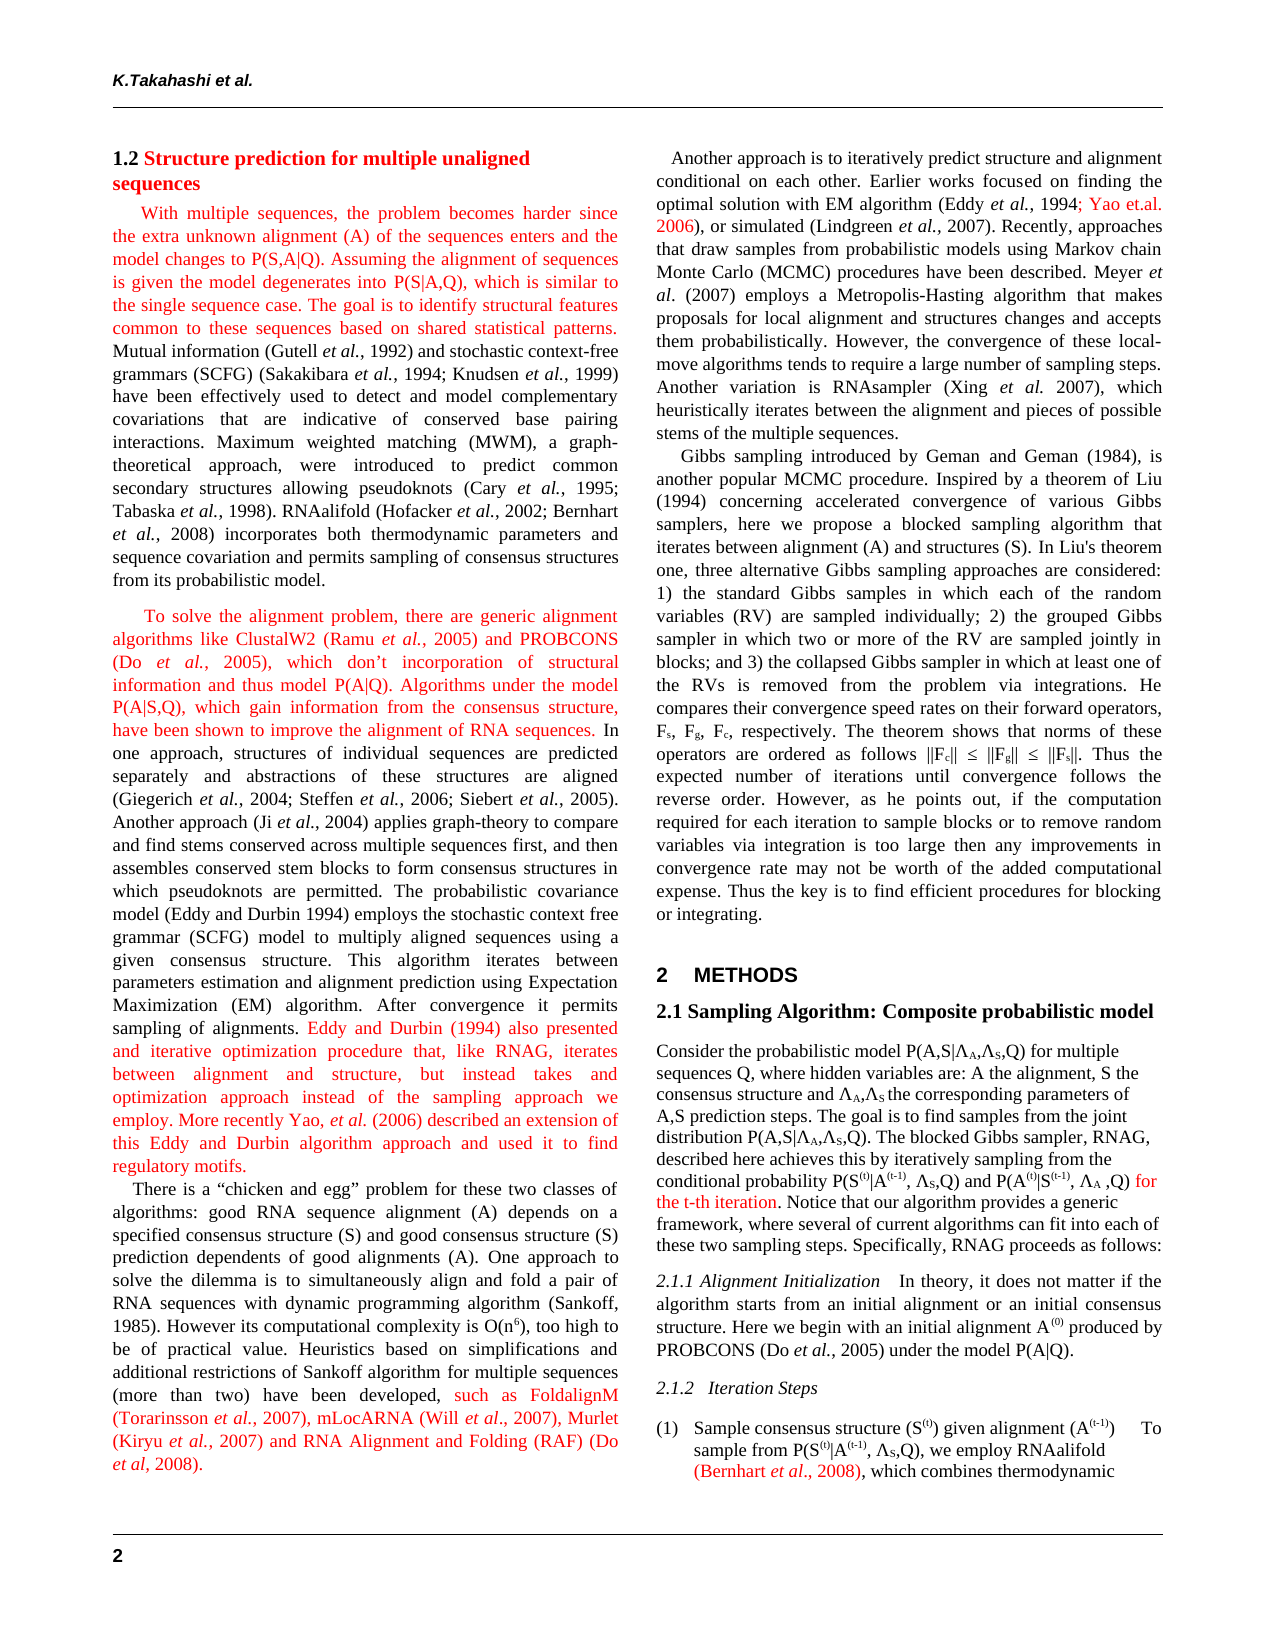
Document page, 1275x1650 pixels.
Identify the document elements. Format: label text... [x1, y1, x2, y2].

text 2.1.1 Alignment Initialization In theory, it does not matter if the algorithm starts from an initial alignment or an initial consensus structure. Here we begin with an initial alignment A(0) produced by PROBCONS (Do et al., 2005) under the model P(A|Q). [656, 1269, 1162, 1361]
text Consider the probabilistic model P(A,S|ΛA,ΛS,Q) for multiple sequences Q, where hidden variables are: A the alignment, S the consensus structure and ΛA,ΛS the corresponding parameters of A,S prediction steps. The goal is to find samples from the joint distribution P(A,S|ΛA,ΛS,Q). The blocked Gibbs sampler, RNAG, described here achieves this by iteratively sampling from the conditional probability P(S(t)|A(t-1), ΛS,Q) and P(A(t)|S(t-1), ΛA ,Q) for the t-th iteration. Notice that our algorithm provides a generic framework, where several of current algorithms can fit into each of these two sampling steps. Specifically, RNAG proceeds as follows: [656, 1040, 1162, 1256]
text 2.1.2 Iteration Steps [656, 1377, 1162, 1398]
text Another approach is to iteratively predict structure and alignment conditional on each other. Earlier works focused on finding the optimal solution with EM algorithm (Eddy et al., 1994; Yao et.al. 2006), or simulated (Lindgreen et al., 2007). Recently, approaches that draw samples from probabilistic models using Markov chain Monte Carlo (MCMC) procedures have been described. Meyer et al. (2007) employs a Metropolis-Hasting algorithm that makes proposals for local alignment and structures changes and accepts them probabilistically. However, the convergence of these local-move algorithms tends to require a large number of sampling steps. Another variation is RNAsampler (Xing et al. 2007), which heuristically iterates between the alignment and pieces of possible stems of the multiple sequences. [656, 146, 1162, 444]
text With multiple sequences, the problem becomes harder since the extra unknown alignment (A) of the sequences enters and the model changes to P(S,A|Q). Assuming the alignment of sequences is given the model degenerates into P(S|A,Q), which is similar to the single sequence case. The goal is to identify structural features common to these sequences based on shared statistical patterns. Mutual information (Gutell et al., 1992) and stochastic context-free grammars (SCFG) (Sakakibara et al., 1994; Knudsen et al., 1999) have been effectively used to detect and model complementary covariations that are indicative of conserved base pairing interactions. Maximum weighted matching (MWM), a graph-theoretical approach, were introduced to predict common secondary structures allowing pseudoknots (Cary et al., 1995; Tabaska et al., 1998). RNAalifold (Hofacker et al., 2002; Bernhart et al., 2008) incorporates both thermodynamic parameters and sequence covariation and permits sampling of consensus structures from its probabilistic model. [112, 201, 619, 591]
subtitle 1.2 Structure prediction for multiple unaligned sequences [112, 146, 619, 196]
text There is a “chicken and egg” problem for these two classes of algorithms: good RNA sequence alignment (A) depends on a specified consensus structure (S) and good consensus structure (S) prediction dependents of good alignments (A). One approach to solve the dilemma is to simultaneously align and fold a pair of RNA sequences with dynamic programming algorithm (Sankoff, 1985). However its computational complexity is O(n6), too high to be of practical value. Heuristics based on simplifications and additional restrictions of Sankoff algorithm for multiple sequences (more than two) have been developed, such as FoldalignM (Torarinsson et al., 2007), mLocARNA (Will et al., 2007), Murlet (Kiryu et al., 2007) and RNA Alignment and Folding (RAF) (Do et al, 2008). [112, 1177, 619, 1475]
text To solve the alignment problem, there are generic alignment algorithms like ClustalW2 (Ramu et al., 2005) and PROBCONS (Do et al., 2005), which don’t incorporation of structural information and thus model P(A|Q). Algorithms under the model P(A|S,Q), which gain information from the consensus structure, have been shown to improve the alignment of RNA sequences. In one approach, structures of individual sequences are predicted separately and abstractions of these structures are aligned (Giegerich et al., 2004; Steffen et al., 2006; Siebert et al., 2005). Another approach (Ji et al., 2004) applies graph-theory to compare and find stems conserved across multiple sequences first, and then assembles conserved stem blocks to form consensus structures in which pseudoknots are permitted. The probabilistic covariance model (Eddy and Durbin 1994) employs the stochastic context free grammar (SCFG) model to multiply aligned sequences using a given consensus structure. This algorithm iterates between parameters estimation and alignment prediction using Expectation Maximization (EM) algorithm. After convergence it permits sampling of alignments. Eddy and Durbin (1994) also presented and iterative optimization procedure that, like RNAG, iterates between alignment and structure, but instead takes and optimization approach instead of the sampling approach we employ. More recently Yao, et al. (2006) described an extension of this Eddy and Durbin algorithm approach and used it to find regulatory motifs. [112, 604, 619, 1177]
subtitle 2.1 Sampling Algorithm: Composite probabilistic model [656, 999, 1162, 1024]
text Gibbs sampling introduced by Geman and Geman (1984), is another popular MCMC procedure. Inspired by a theorem of Liu (1994) concerning accelerated convergence of various Gibbs samplers, here we propose a blocked sampling algorithm that iterates between alignment (A) and structures (S). In Liu's theorem one, three alternative Gibbs sampling approaches are considered: 1) the standard Gibbs samples in which each of the random variables (RV) are sampled individually; 2) the grouped Gibbs sampler in which two or more of the RV are sampled jointly in blocks; and 3) the collapsed Gibbs sampler in which at least one of the RVs is removed from the problem via integrations. He compares their convergence speed rates on their forward operators, Fs, Fg, Fc, respectively. The theorem shows that norms of these operators are ordered as follows ||Fc|| ≤ ||Fg|| ≤ ||Fs||. Thus the expected number of iterations until convergence follows the reverse order. However, as he points out, if the computation required for each iteration to sample blocks or to remove random variables via integration is too large then any improvements in convergence rate may not be worth of the added computational expense. Thus the key is to find efficient procedures for blocking or integrating. [656, 444, 1162, 925]
subtitle methods [656, 962, 1162, 987]
